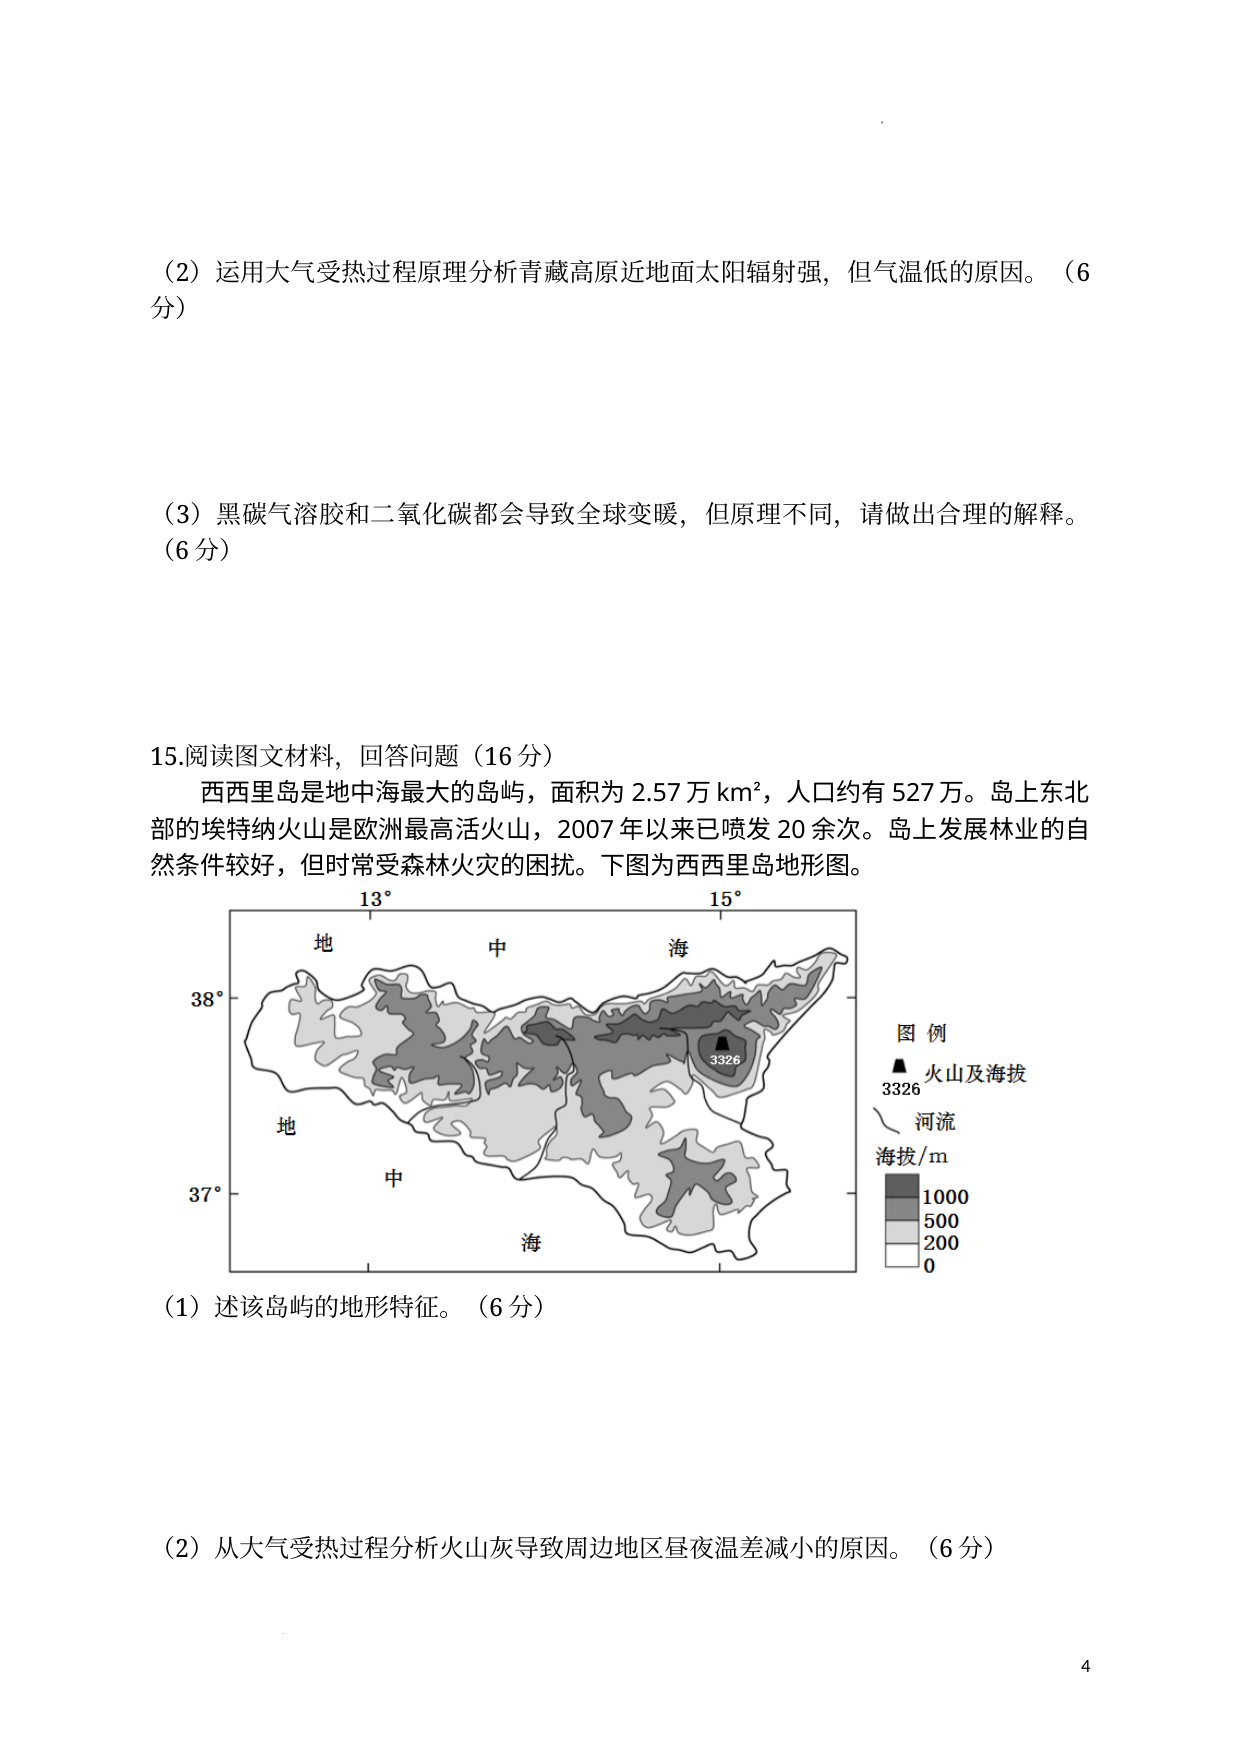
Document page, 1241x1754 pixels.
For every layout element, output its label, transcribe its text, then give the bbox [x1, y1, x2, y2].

text （1）述该岛屿的地形特征。（6分） [150, 1288, 1090, 1324]
text 15.阅读图文材料，回答问题（16分） [150, 737, 1090, 773]
text （3）黑碳气溶胶和二氧化碳都会导致全球变暖，但原理不同，请做出合理的解释。（6分） [150, 494, 1090, 567]
picture [187, 881, 1053, 1288]
text （2）从大气受热过程分析火山灰导致周边地区昼夜温差减小的原因。（6分） [150, 1528, 1090, 1564]
text （2）运用大气受热过程原理分析青藏高原近地面太阳辐射强，但气温低的原因。（6分） [150, 252, 1090, 324]
text 西西里岛是地中海最大的岛屿，面积为2.57万km²，人口约有527万。岛上东北部的埃特纳火山是欧洲最高活火山，2007年以来已喷发20余次。岛上发展林业的自然条件较好，但时常受森林火灾的困扰。下图为西西里岛地形图。 [150, 773, 1090, 882]
